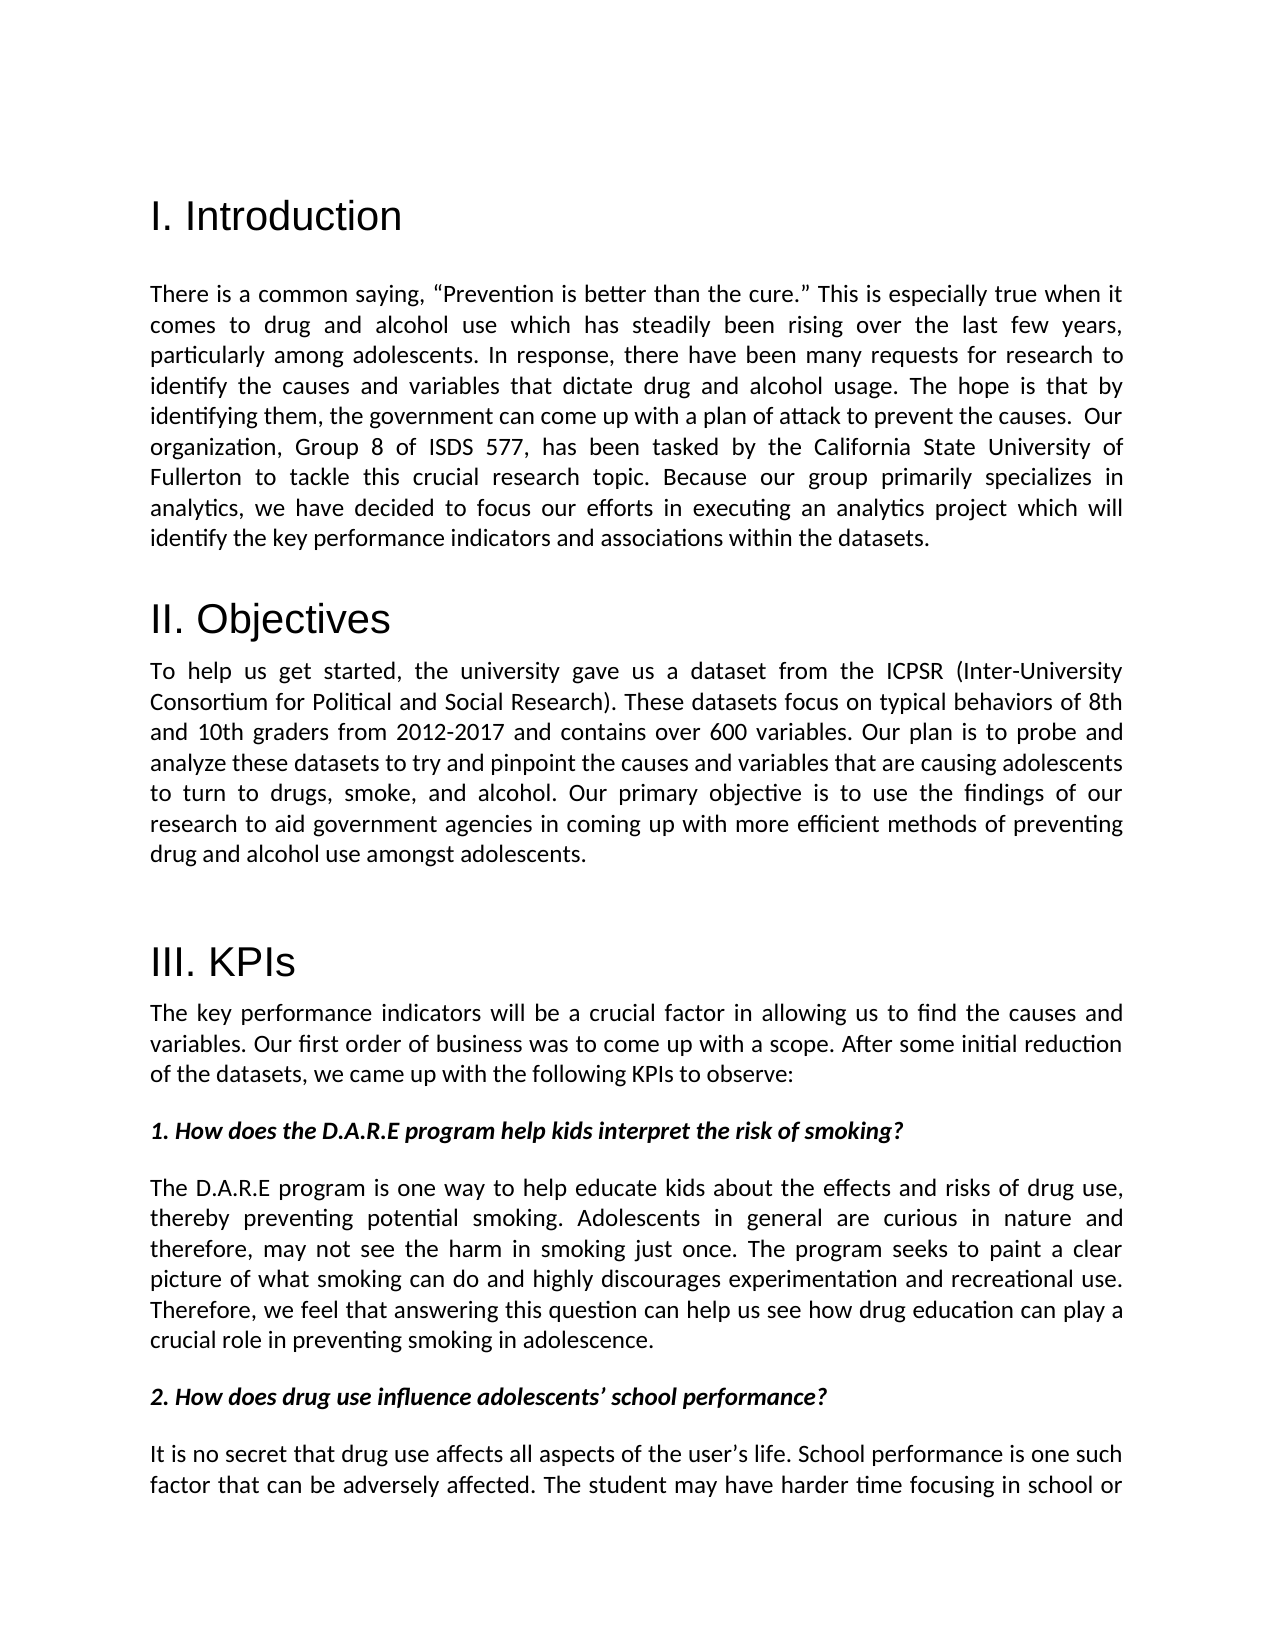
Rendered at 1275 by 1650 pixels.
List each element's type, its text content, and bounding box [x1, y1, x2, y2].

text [150, 1438, 1125, 1499]
text 2. How does drug use influence adolescents’ school performance? [150, 1382, 1125, 1412]
text 1. How does the D.A.R.E program help kids interpret the risk of smoking? [150, 1115, 1125, 1146]
text The key performance indicators will be a crucial factor in allowing us to find the causes and variables. Our first order of business was to come up with a scope. After some initial reduction of the datasets, we came up with the following KPIs to observe: [150, 997, 1125, 1089]
text There is a common saying, “Prevention is better than the cure.” This is especially true when it comes to drug and alcohol use which has steadily been rising over the last few years, particularly among adolescents. In response, there have been many requests for research to identify the causes and variables that dictate drug and alcohol usage. The hope is that by identifying them, the government can come up with a plan of attack to prevent the causes. Our organization, Group 8 of ISDS 577, has been tasked by the California State University of Fullerton to tackle this crucial research topic. Because our group primarily specializes in analytics, we have decided to focus our efforts in executing an analytics project which will identify the key performance indicators and associations within the datasets. [150, 278, 1125, 553]
text To help us get started, the university gave us a dataset from the ICPSR (Inter-University Consortium for Political and Social Research). These datasets focus on typical behaviors of 8th and 10th graders from 2012-2017 and contains over 600 variables. Our plan is to probe and analyze these datasets to try and pinpoint the causes and variables that are causing adolescents to turn to drugs, smoke, and alcohol. Our primary objective is to use the findings of our research to aid government agencies in coming up with more efficient methods of preventing drug and alcohol use amongst adolescents. [150, 655, 1125, 869]
text The D.A.R.E program is one way to help educate kids about the effects and risks of drug use, thereby preventing potential smoking. Adolescents in general are curious in nature and therefore, may not see the harm in smoking just once. The program seeks to paint a clear picture of what smoking can do and highly discourages experimentation and recreational use. Therefore, we feel that answering this question can help us see how drug education can play a crucial role in preventing smoking in adolescence. [150, 1172, 1125, 1355]
subtitle II. Objectives [150, 595, 1125, 643]
subtitle III. KPIs [150, 937, 1125, 985]
subtitle I. Introduction [150, 192, 1125, 239]
